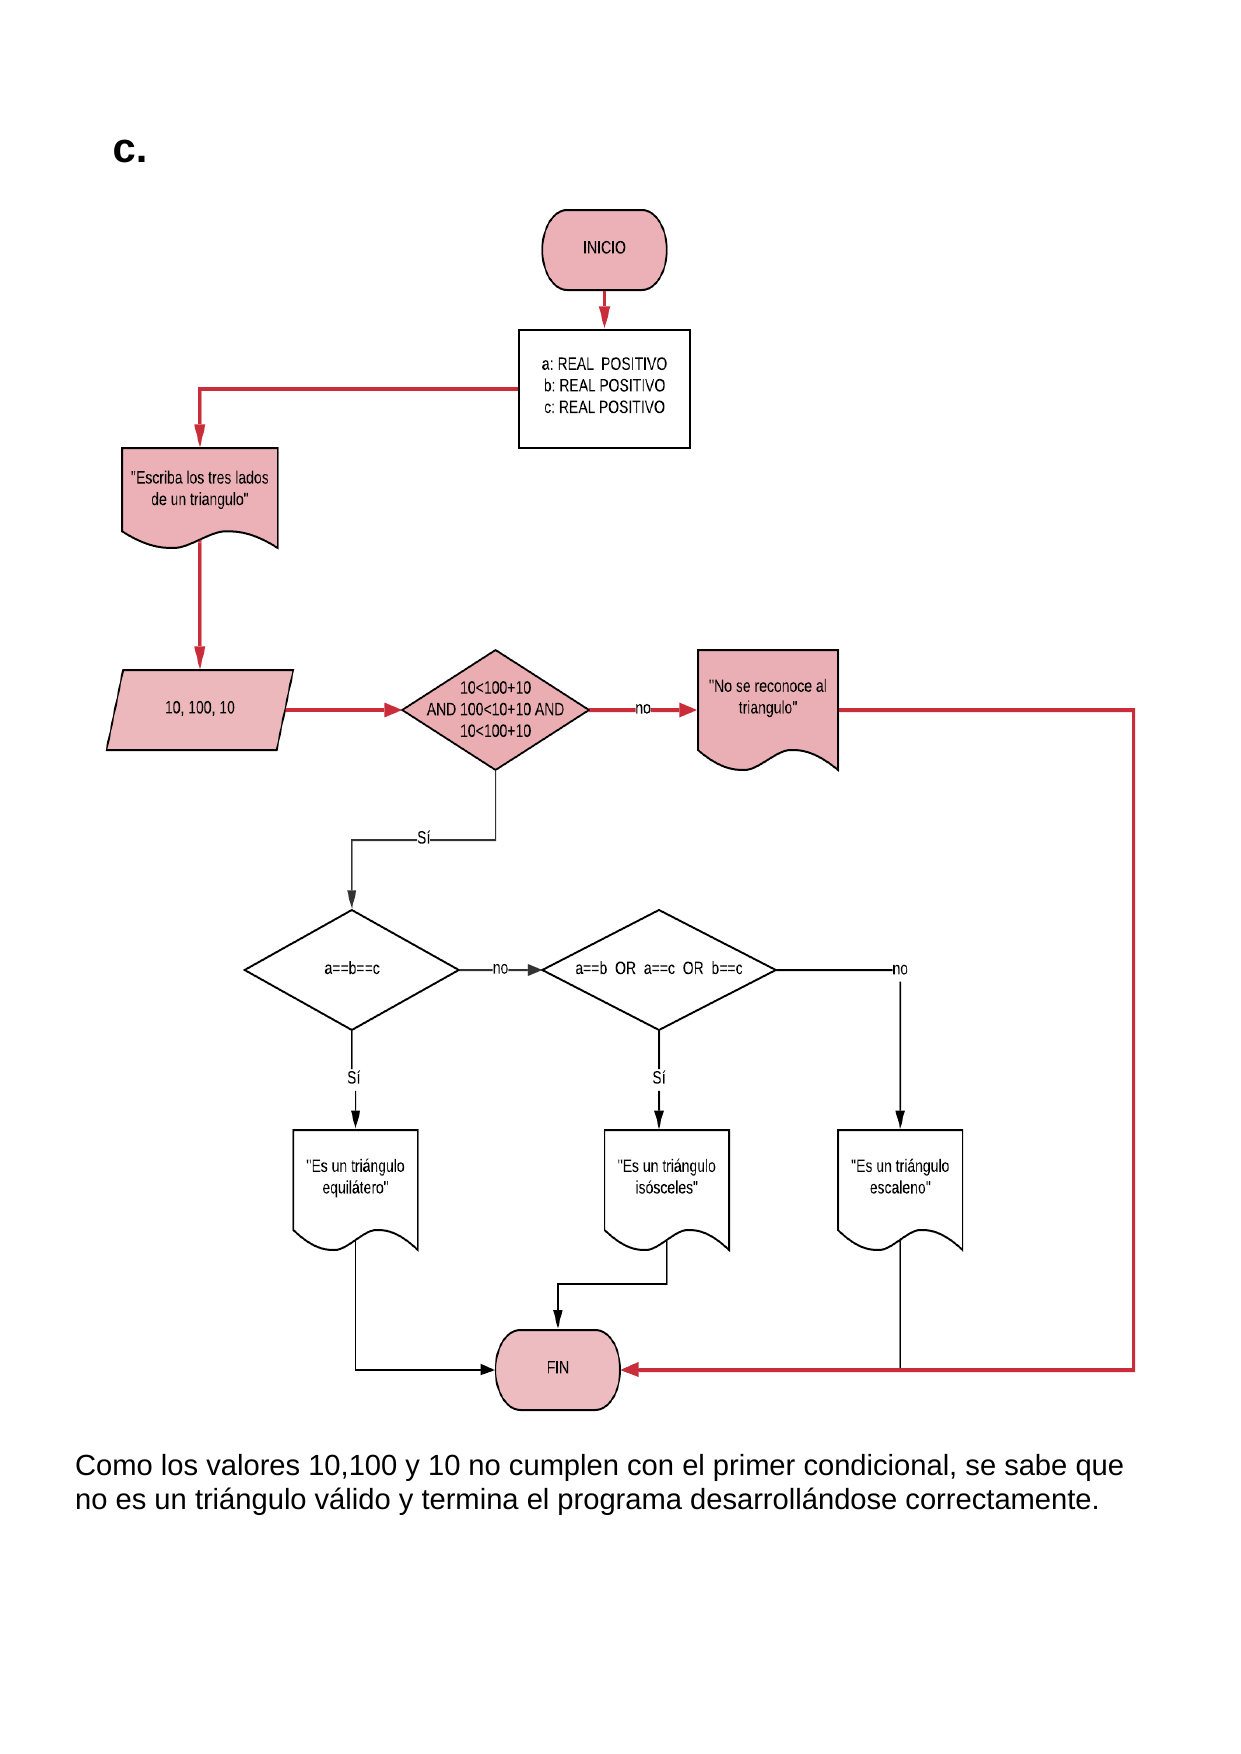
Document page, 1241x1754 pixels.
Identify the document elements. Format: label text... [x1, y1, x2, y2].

picture [75, 170, 1166, 1449]
text Como los valores 10,100 y 10 no cumplen con el primer condicional, se sabe que no es un triángulo válido y termina el programa desarrollándose correctamente. [75, 1449, 1165, 1516]
